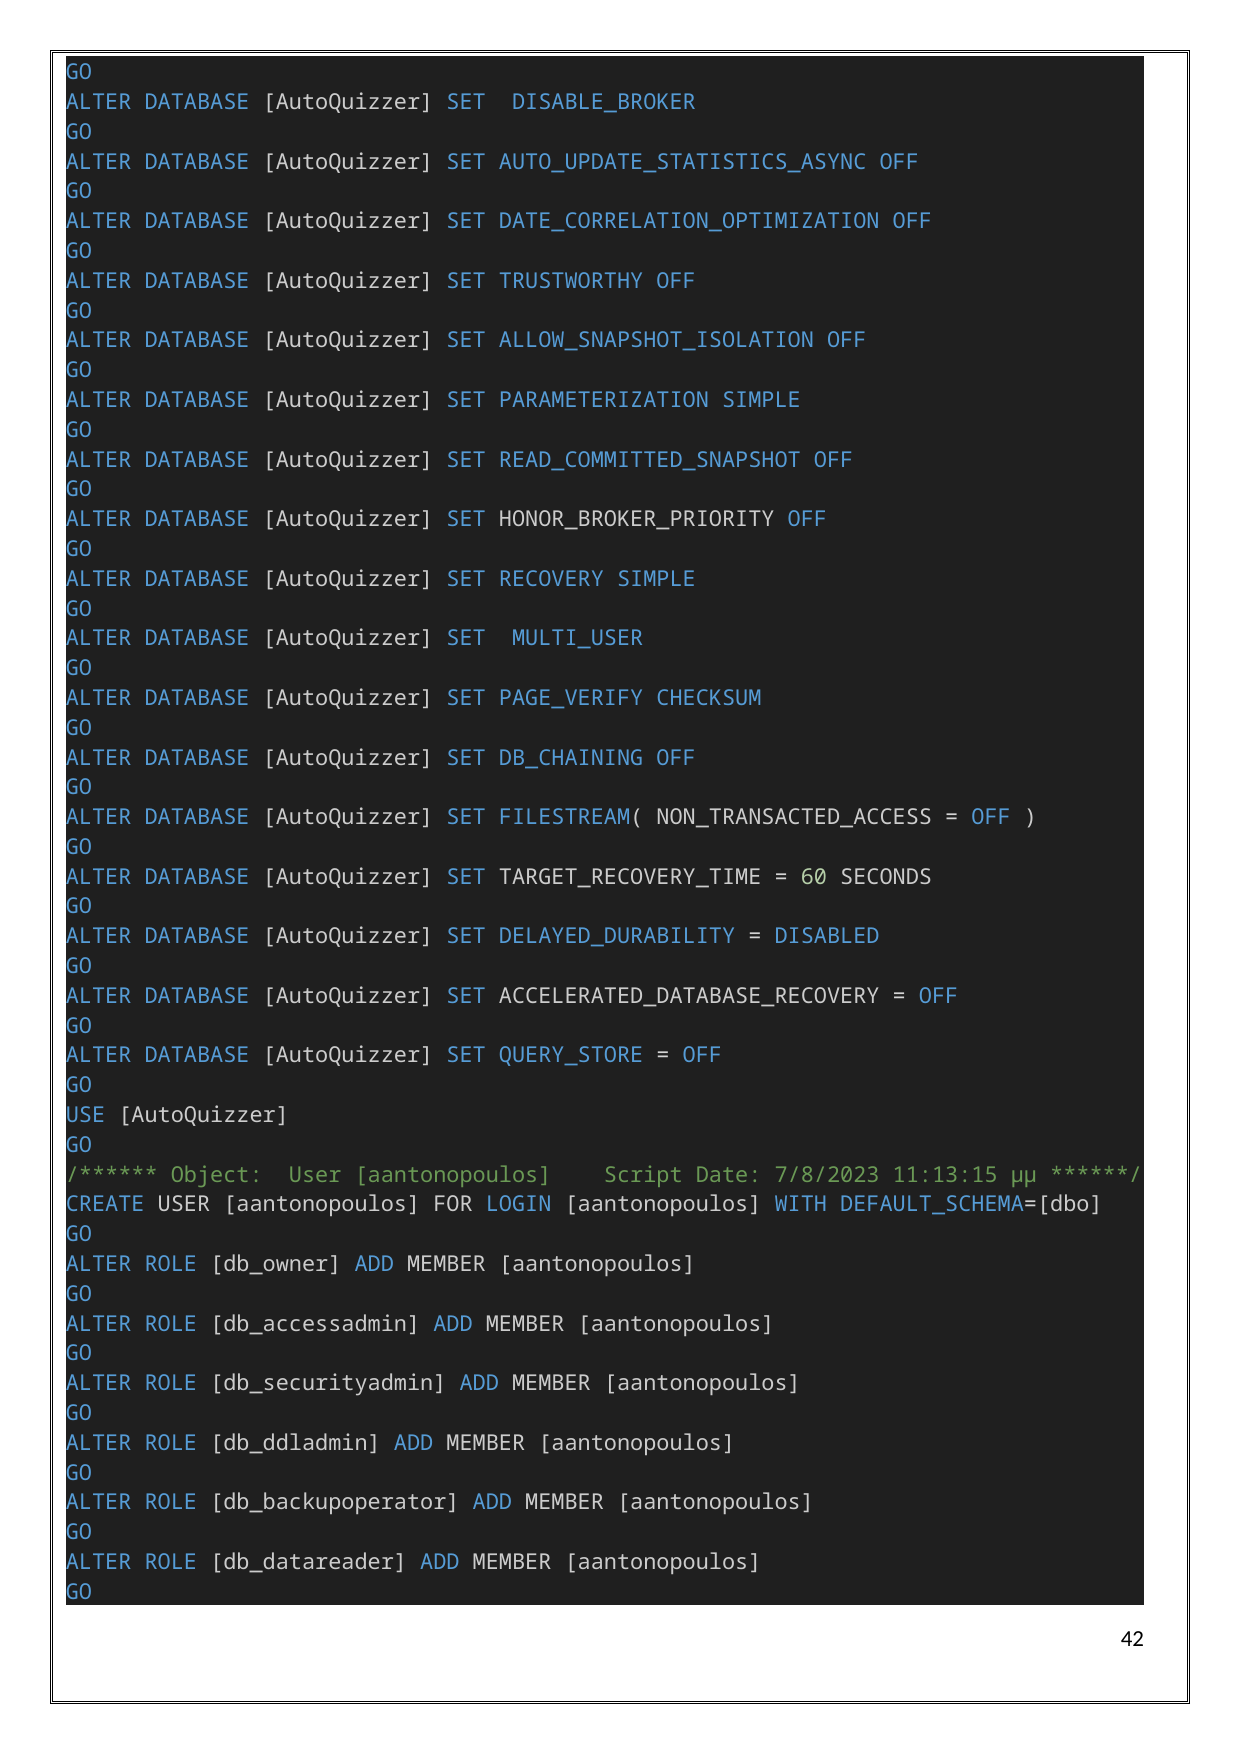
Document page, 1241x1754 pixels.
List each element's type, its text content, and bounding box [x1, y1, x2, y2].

text ALTER ROLE [db_owner] ADD MEMBER [aantonopoulos] [66, 1248, 1144, 1278]
text ALTER DATABASE [AutoQuizzer] SET TARGET_RECOVERY_TIME = 60 SECONDS [66, 861, 1144, 890]
text GO [66, 1397, 1144, 1427]
text ALTER ROLE [db_datareader] ADD MEMBER [aantonopoulos] [66, 1546, 1144, 1576]
text ALTER DATABASE [AutoQuizzer] SET ALLOW_SNAPSHOT_ISOLATION OFF [66, 324, 1144, 354]
text ALTER DATABASE [AutoQuizzer] SET DELAYED_DURABILITY = DISABLED [66, 920, 1144, 950]
text ALTER DATABASE [AutoQuizzer] SET QUERY_STORE = OFF [66, 1039, 1144, 1069]
text GO [66, 414, 1144, 443]
text ALTER ROLE [db_securityadmin] ADD MEMBER [aantonopoulos] [66, 1367, 1144, 1397]
text ALTER DATABASE [AutoQuizzer] SET FILESTREAM( NON_TRANSACTED_ACCESS = OFF ) [66, 801, 1144, 831]
text GO [66, 890, 1144, 920]
text GO [66, 771, 1144, 801]
text ALTER ROLE [db_ddladmin] ADD MEMBER [aantonopoulos] [66, 1427, 1144, 1456]
text GO [66, 712, 1144, 741]
text ALTER DATABASE [AutoQuizzer] SET AUTO_UPDATE_STATISTICS_ASYNC OFF [66, 146, 1144, 175]
text /****** Object: User [aantonopoulos] Script Date: 7/8/2023 11:13:15 μμ ******/ [66, 1158, 1144, 1188]
text GO [66, 473, 1144, 503]
text GO [66, 533, 1144, 563]
text ALTER DATABASE [AutoQuizzer] SET READ_COMMITTED_SNAPSHOT OFF [66, 443, 1144, 473]
text GO [66, 175, 1144, 205]
text GO [66, 1516, 1144, 1546]
text ALTER DATABASE [AutoQuizzer] SET MULTI_USER [66, 622, 1144, 652]
text ALTER DATABASE [AutoQuizzer] SET DISABLE_BROKER [66, 86, 1144, 116]
text GO [66, 652, 1144, 682]
text GO [66, 116, 1144, 146]
text ALTER DATABASE [AutoQuizzer] SET PAGE_VERIFY CHECKSUM [66, 682, 1144, 712]
text USE [AutoQuizzer] [66, 1099, 1144, 1129]
text CREATE USER [aantonopoulos] FOR LOGIN [aantonopoulos] WITH DEFAULT_SCHEMA=[dbo] [66, 1188, 1144, 1218]
text GO [66, 592, 1144, 622]
text GO [66, 1278, 1144, 1307]
text GO [66, 1456, 1144, 1486]
text ALTER DATABASE [AutoQuizzer] SET DB_CHAINING OFF [66, 741, 1144, 771]
text ALTER DATABASE [AutoQuizzer] SET ACCELERATED_DATABASE_RECOVERY = OFF [66, 980, 1144, 1009]
text ALTER DATABASE [AutoQuizzer] SET TRUSTWORTHY OFF [66, 265, 1144, 294]
text GO [66, 950, 1144, 980]
text GO [66, 56, 1144, 86]
text ALTER ROLE [db_backupoperator] ADD MEMBER [aantonopoulos] [66, 1486, 1144, 1516]
text GO [66, 1009, 1144, 1039]
text GO [66, 1337, 1144, 1367]
text GO [66, 354, 1144, 384]
text ALTER DATABASE [AutoQuizzer] SET RECOVERY SIMPLE [66, 563, 1144, 592]
text GO [66, 1069, 1144, 1099]
text ALTER DATABASE [AutoQuizzer] SET HONOR_BROKER_PRIORITY OFF [66, 503, 1144, 533]
text ALTER DATABASE [AutoQuizzer] SET PARAMETERIZATION SIMPLE [66, 384, 1144, 414]
text GO [66, 1218, 1144, 1248]
text GO [66, 831, 1144, 861]
text GO [66, 1576, 1144, 1605]
text ALTER ROLE [db_accessadmin] ADD MEMBER [aantonopoulos] [66, 1307, 1144, 1337]
text GO [66, 294, 1144, 324]
text GO [66, 235, 1144, 265]
text GO [66, 1129, 1144, 1158]
text ALTER DATABASE [AutoQuizzer] SET DATE_CORRELATION_OPTIMIZATION OFF [66, 205, 1144, 235]
